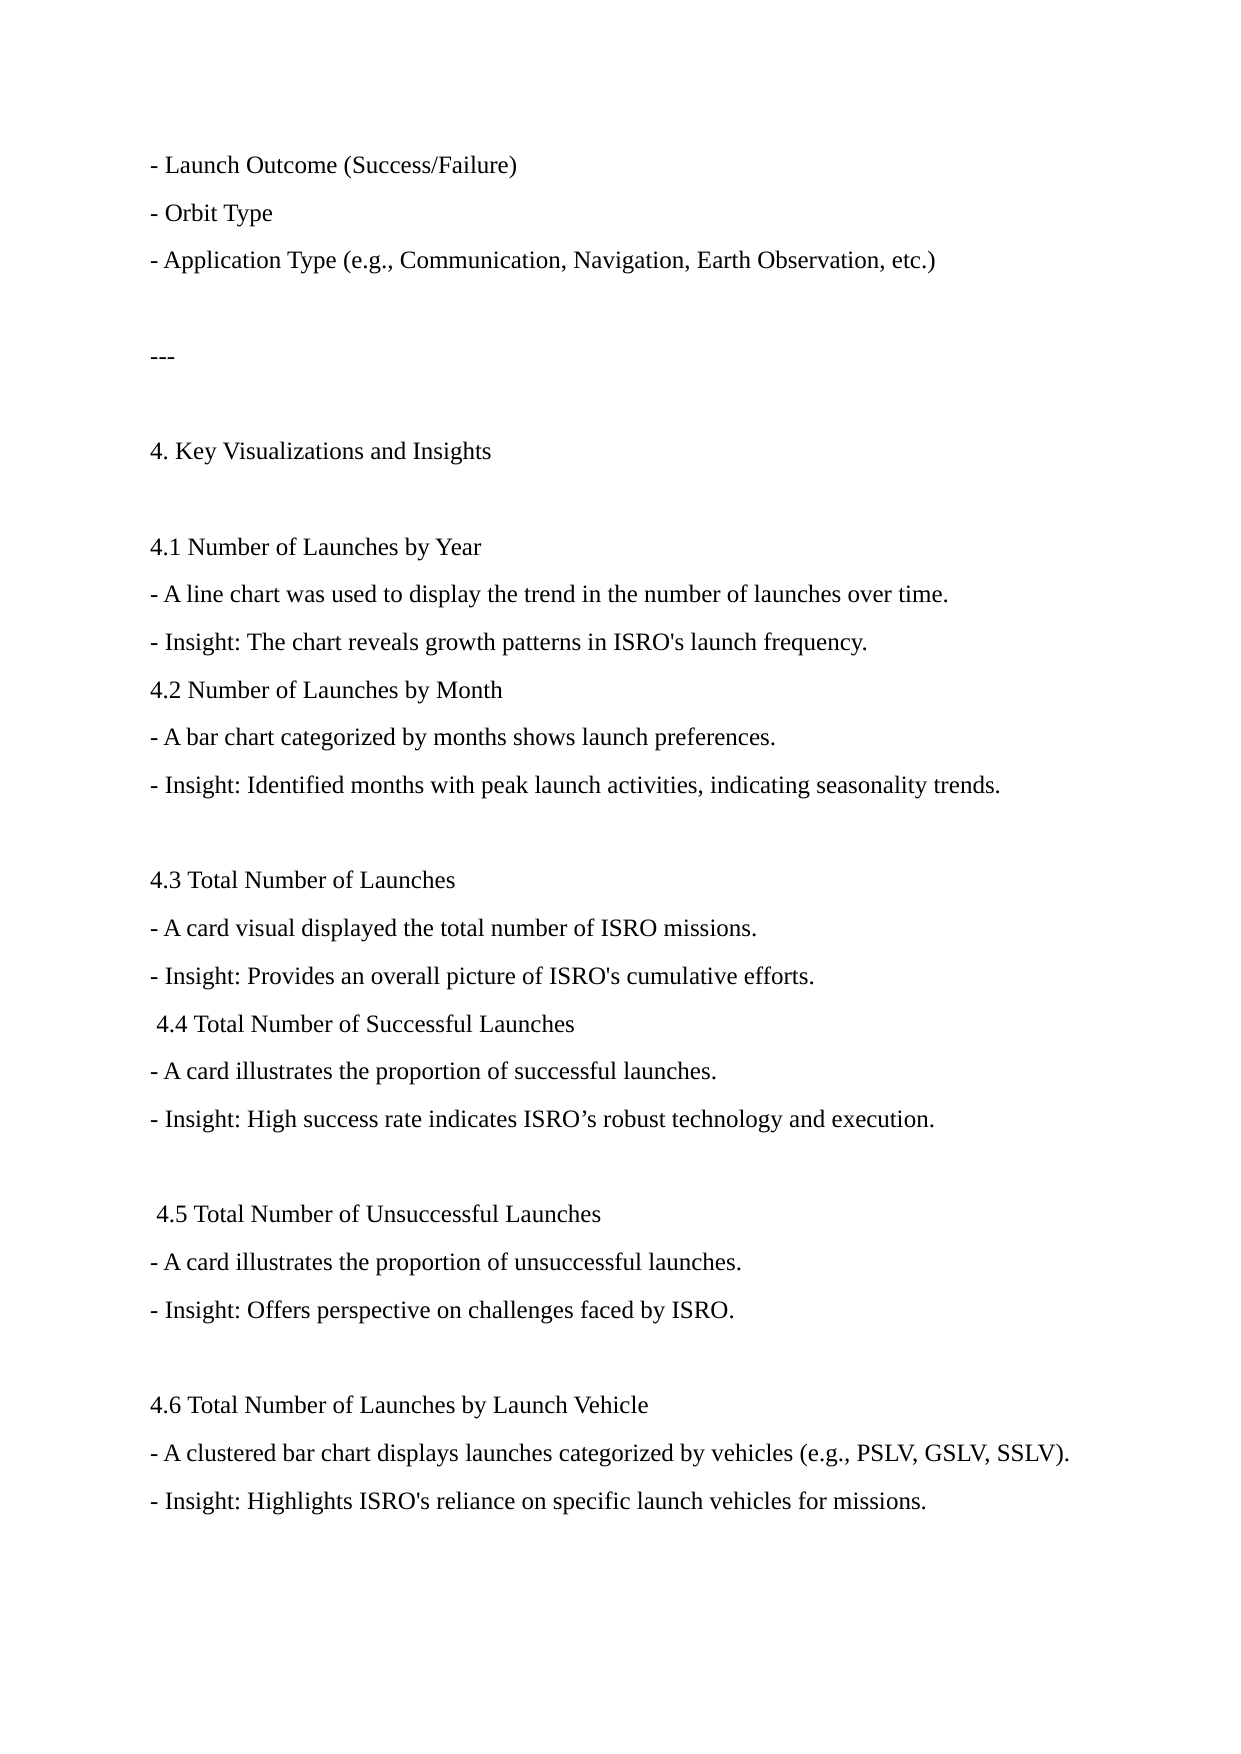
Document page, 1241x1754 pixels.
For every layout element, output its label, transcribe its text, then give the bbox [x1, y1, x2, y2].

text - Insight: The chart reveals growth patterns in ISRO's launch frequency. [150, 627, 1090, 656]
text - A bar chart categorized by months shows launch preferences. [150, 722, 1090, 751]
text 4.2 Number of Launches by Month [150, 675, 1090, 703]
text - Launch Outcome (Success/Failure) [150, 150, 1090, 179]
text - A card illustrates the proportion of unsuccessful launches. [150, 1247, 1090, 1276]
text 4.1 Number of Launches by Year [150, 532, 1090, 560]
text 4.3 Total Number of Launches [150, 866, 1090, 894]
text - Insight: Offers perspective on challenges faced by ISRO. [150, 1295, 1090, 1324]
text 4.6 Total Number of Launches by Launch Vehicle [150, 1390, 1090, 1419]
text 4. Key Visualizations and Insights [150, 436, 1090, 465]
text - Insight: Highlights ISRO's reliance on specific launch vehicles for missions. [150, 1486, 1090, 1514]
text --- [150, 341, 1090, 369]
text - Insight: Identified months with peak launch activities, indicating seasonality trends. [150, 770, 1090, 799]
text - Insight: High success rate indicates ISRO’s robust technology and execution. [150, 1104, 1090, 1133]
text 4.5 Total Number of Unsuccessful Launches [150, 1199, 1090, 1228]
text - A clustered bar chart displays launches categorized by vehicles (e.g., PSLV, GSLV, SSLV). [150, 1438, 1090, 1467]
text - A card visual displayed the total number of ISRO missions. [150, 913, 1090, 942]
text - A card illustrates the proportion of successful launches. [150, 1056, 1090, 1085]
text 4.4 Total Number of Successful Launches [150, 1009, 1090, 1037]
text - Insight: Provides an overall picture of ISRO's cumulative efforts. [150, 961, 1090, 990]
text - Application Type (e.g., Communication, Navigation, Earth Observation, etc.) [150, 245, 1090, 274]
text - A line chart was used to display the trend in the number of launches over time. [150, 579, 1090, 608]
text - Orbit Type [150, 198, 1090, 226]
